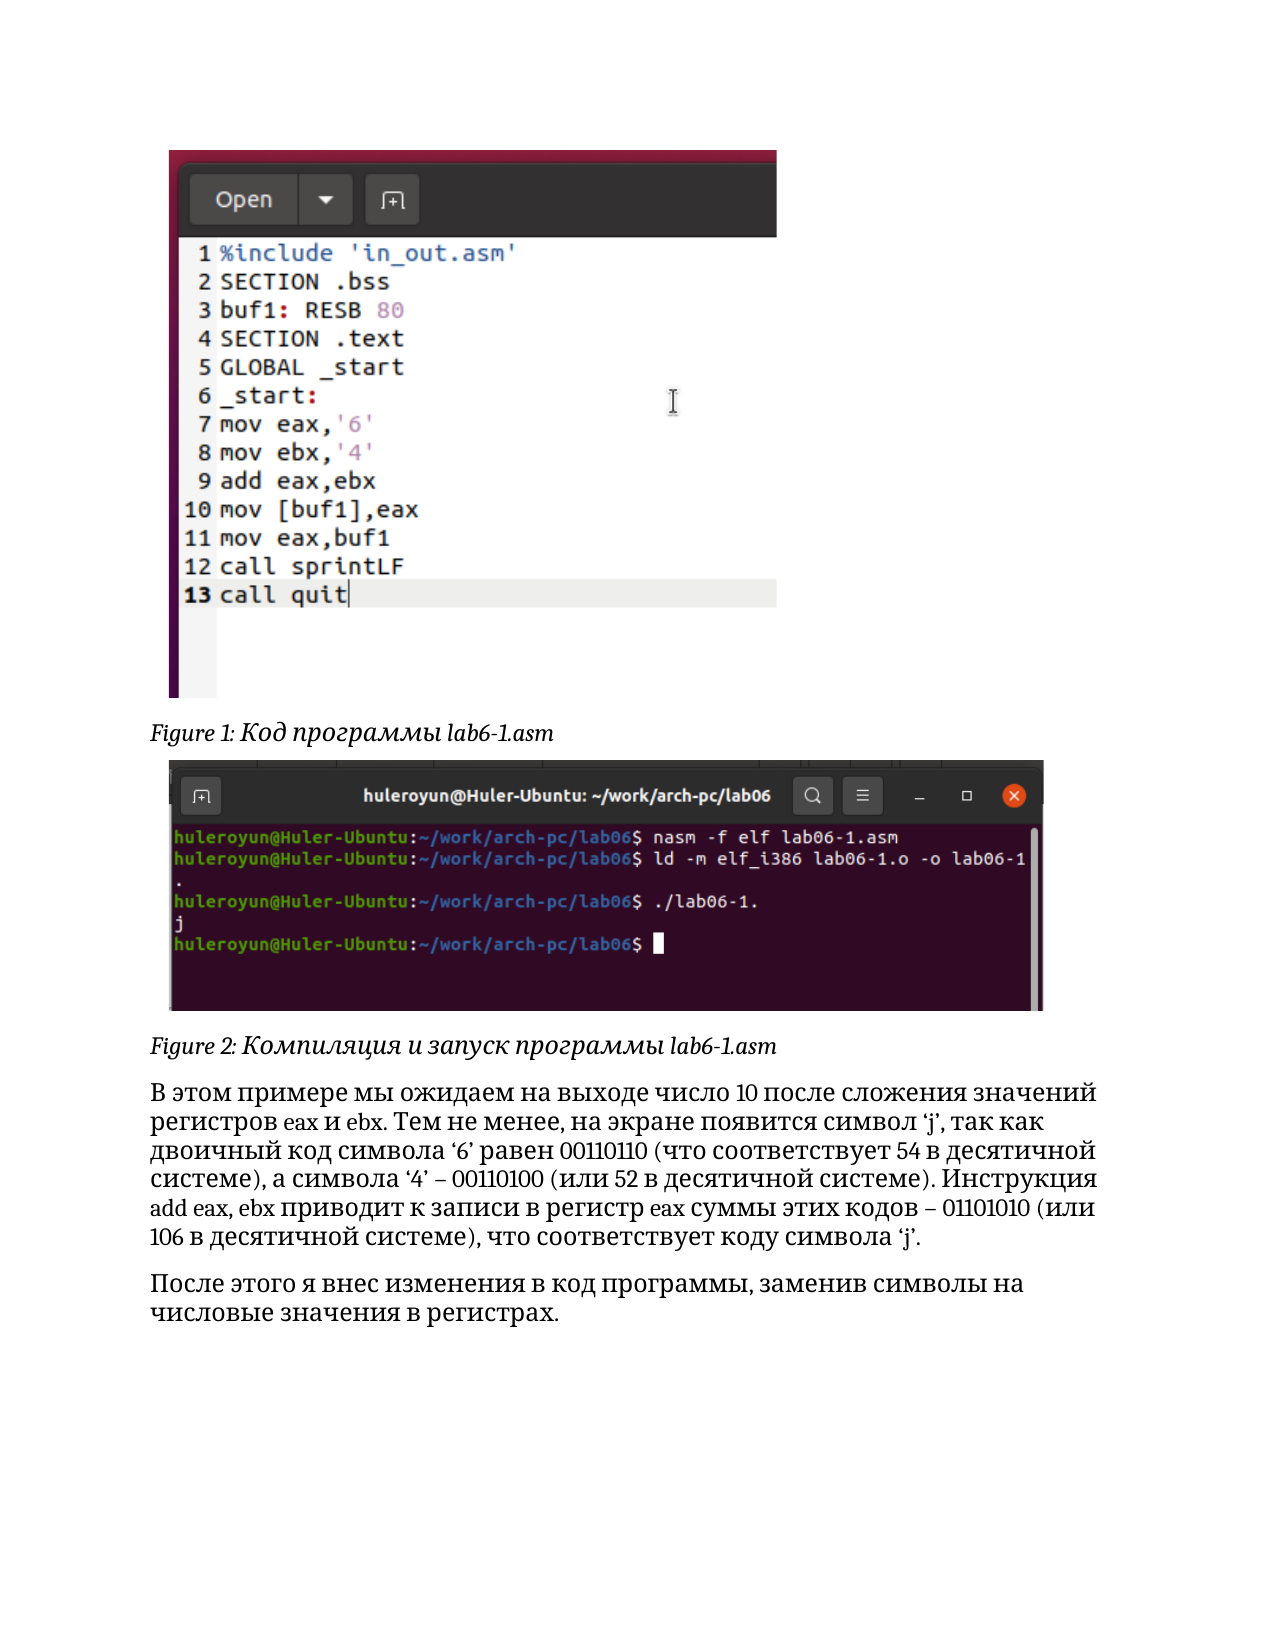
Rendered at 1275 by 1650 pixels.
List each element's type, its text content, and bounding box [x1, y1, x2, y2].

text Figure 2: Компиляция и запуск программы lab6-1.asm [150, 1032, 1125, 1060]
picture [168, 150, 777, 698]
text После этого я внес изменения в код программы, заменив символы на числовые значения в регистрах. [150, 1270, 1125, 1328]
text Figure 1: Код программы lab6-1.asm [150, 719, 1125, 747]
text В этом примере мы ожидаем на выходе число 10 после сложения значений регистров eax и ebx. Тем не менее, на экране появится символ ‘j’, так как двоичный код символа ‘6’ равен 00110110 (что соответствует 54 в десятичной системе), а символа ‘4’ – 00110100 (или 52 в десятичной системе). Инструкция add eax, ebx приводит к записи в регистр eax суммы этих кодов – 01101010 (или 106 в десятичной системе), что соответствует коду символа ‘j’. [150, 1079, 1125, 1252]
picture [168, 760, 1044, 1011]
